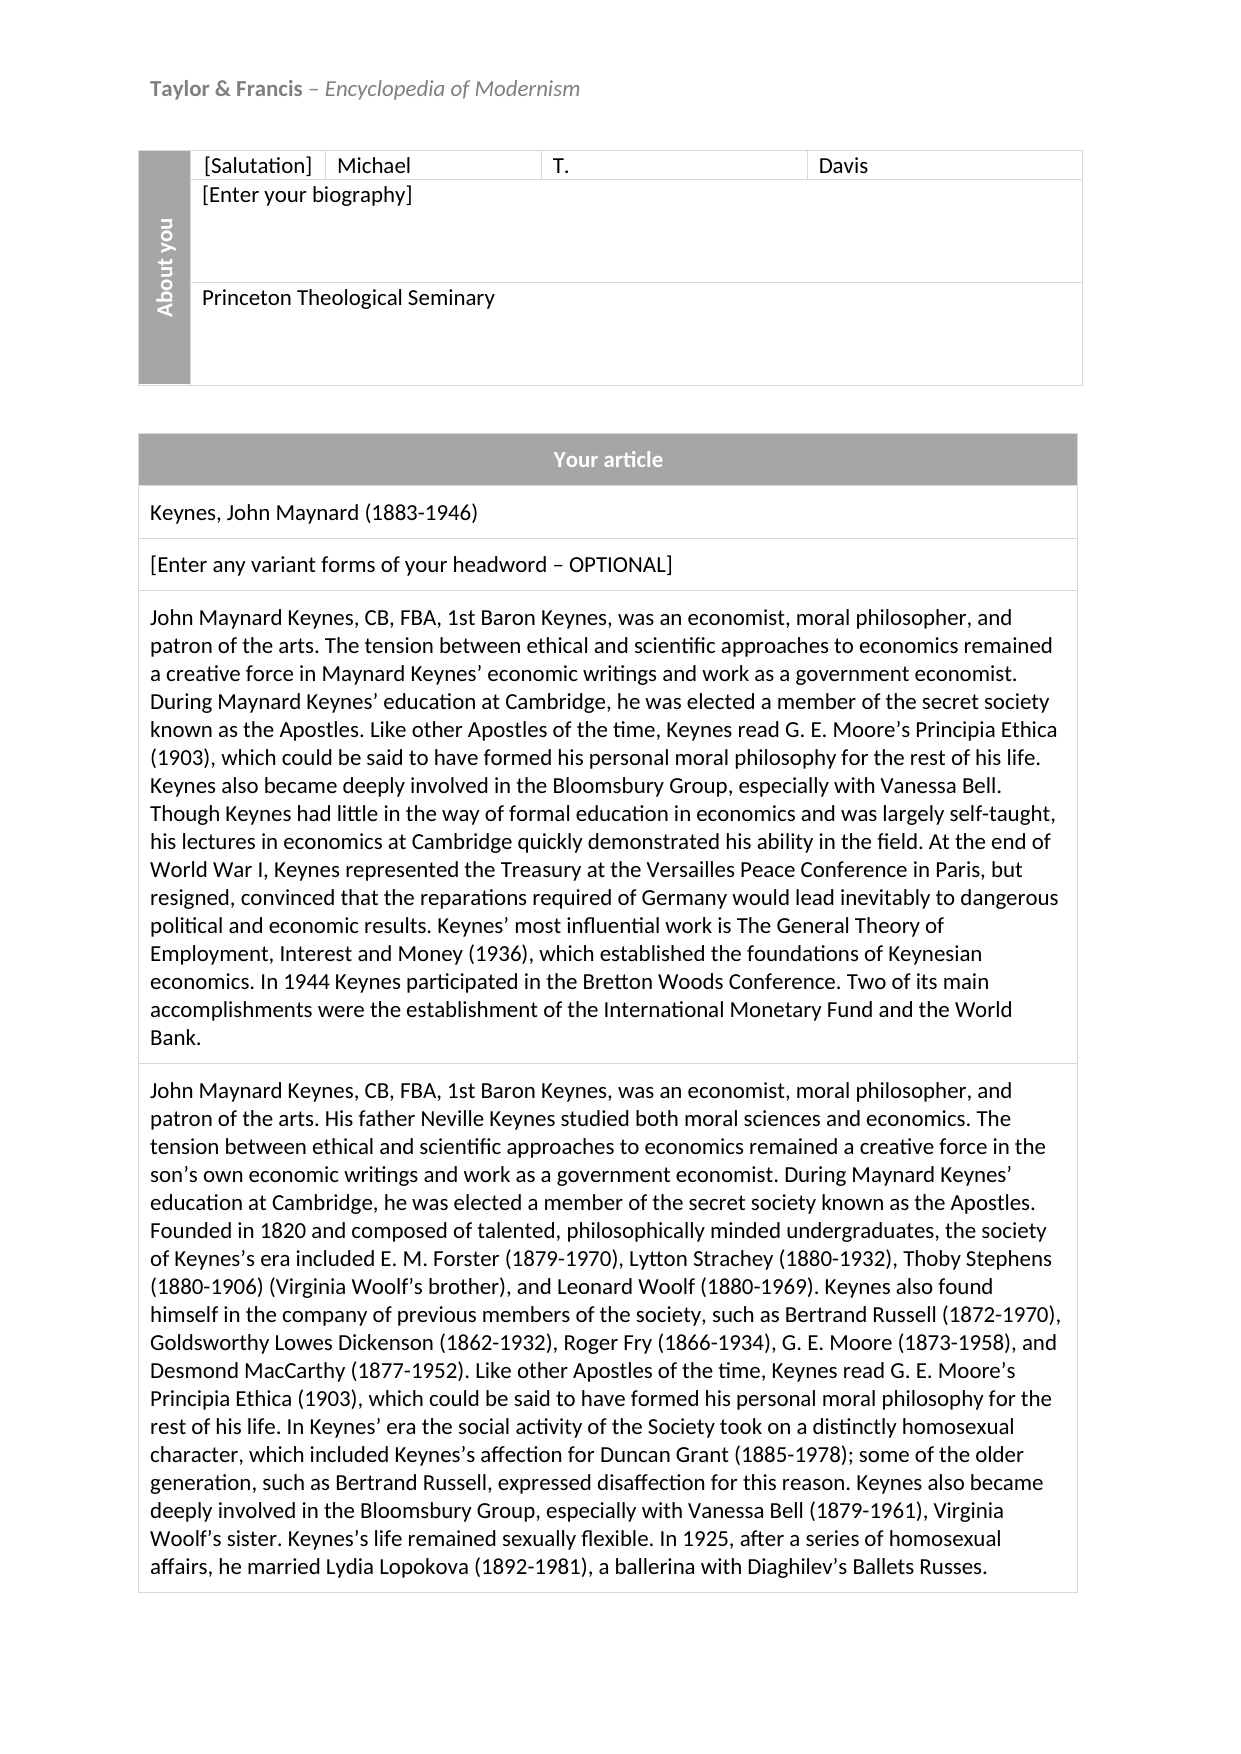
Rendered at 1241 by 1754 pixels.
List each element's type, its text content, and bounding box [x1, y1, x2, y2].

table_header Your article [139, 434, 1077, 485]
table_header About you [139, 151, 190, 384]
